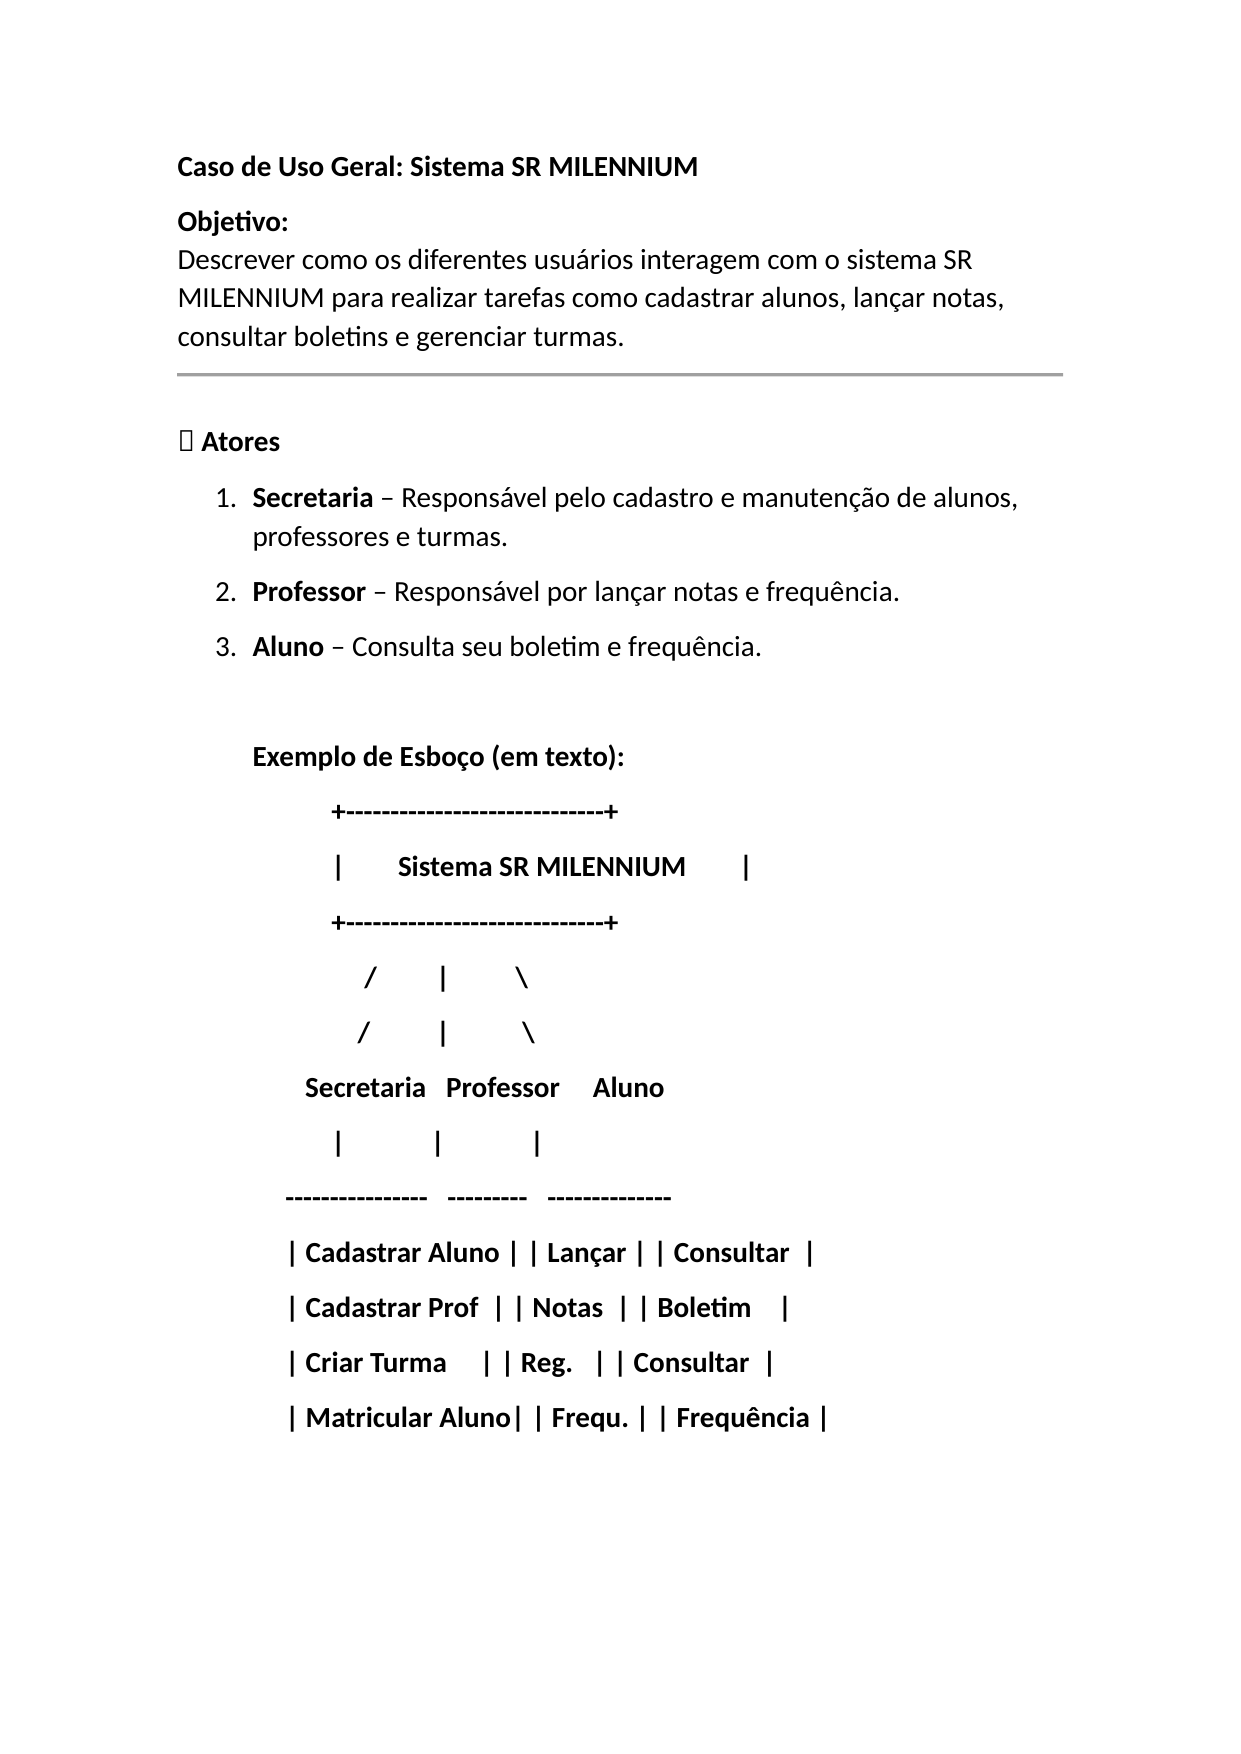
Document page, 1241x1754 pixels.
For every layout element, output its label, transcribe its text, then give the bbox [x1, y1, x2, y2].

text | Sistema SR MILENNIUM | [252, 848, 1063, 884]
text +-----------------------------+ [252, 904, 1063, 939]
text Caso de Uso Geral: Sistema SR MILENNIUM [177, 148, 1063, 183]
text / | \ [252, 959, 1063, 994]
list Secretaria – Responsável pelo cadastro e manutenção de alunos, professores e turmas. [215, 479, 1063, 553]
text | Criar Turma | | Reg. | | Consultar | [252, 1344, 1063, 1380]
list Professor – Responsável por lançar notas e frequência. [215, 573, 1063, 609]
text | Matricular Aluno| | Frequ. | | Frequência | [252, 1399, 1063, 1435]
text 👥 Atores [177, 420, 1063, 460]
text Secretaria Professor Aluno [252, 1069, 1063, 1104]
text / | \ [252, 1014, 1063, 1049]
text | Cadastrar Prof | | Notas | | Boletim | [252, 1289, 1063, 1325]
text +-----------------------------+ [252, 793, 1063, 829]
text Exemplo de Esboço (em texto): [252, 738, 1063, 774]
text | | | [252, 1124, 1063, 1160]
text | Cadastrar Aluno | | Lançar | | Consultar | [252, 1234, 1063, 1270]
text Objetivo: Descrever como os diferentes usuários interagem com o sistema SR MILENNIUM para realizar tarefas como cadastrar alunos, lançar notas, consultar boletins e gerenciar turmas. [177, 203, 1063, 354]
list Aluno – Consulta seu boletim e frequência. [215, 628, 1063, 664]
text ---------------- --------- -------------- [252, 1179, 1063, 1215]
